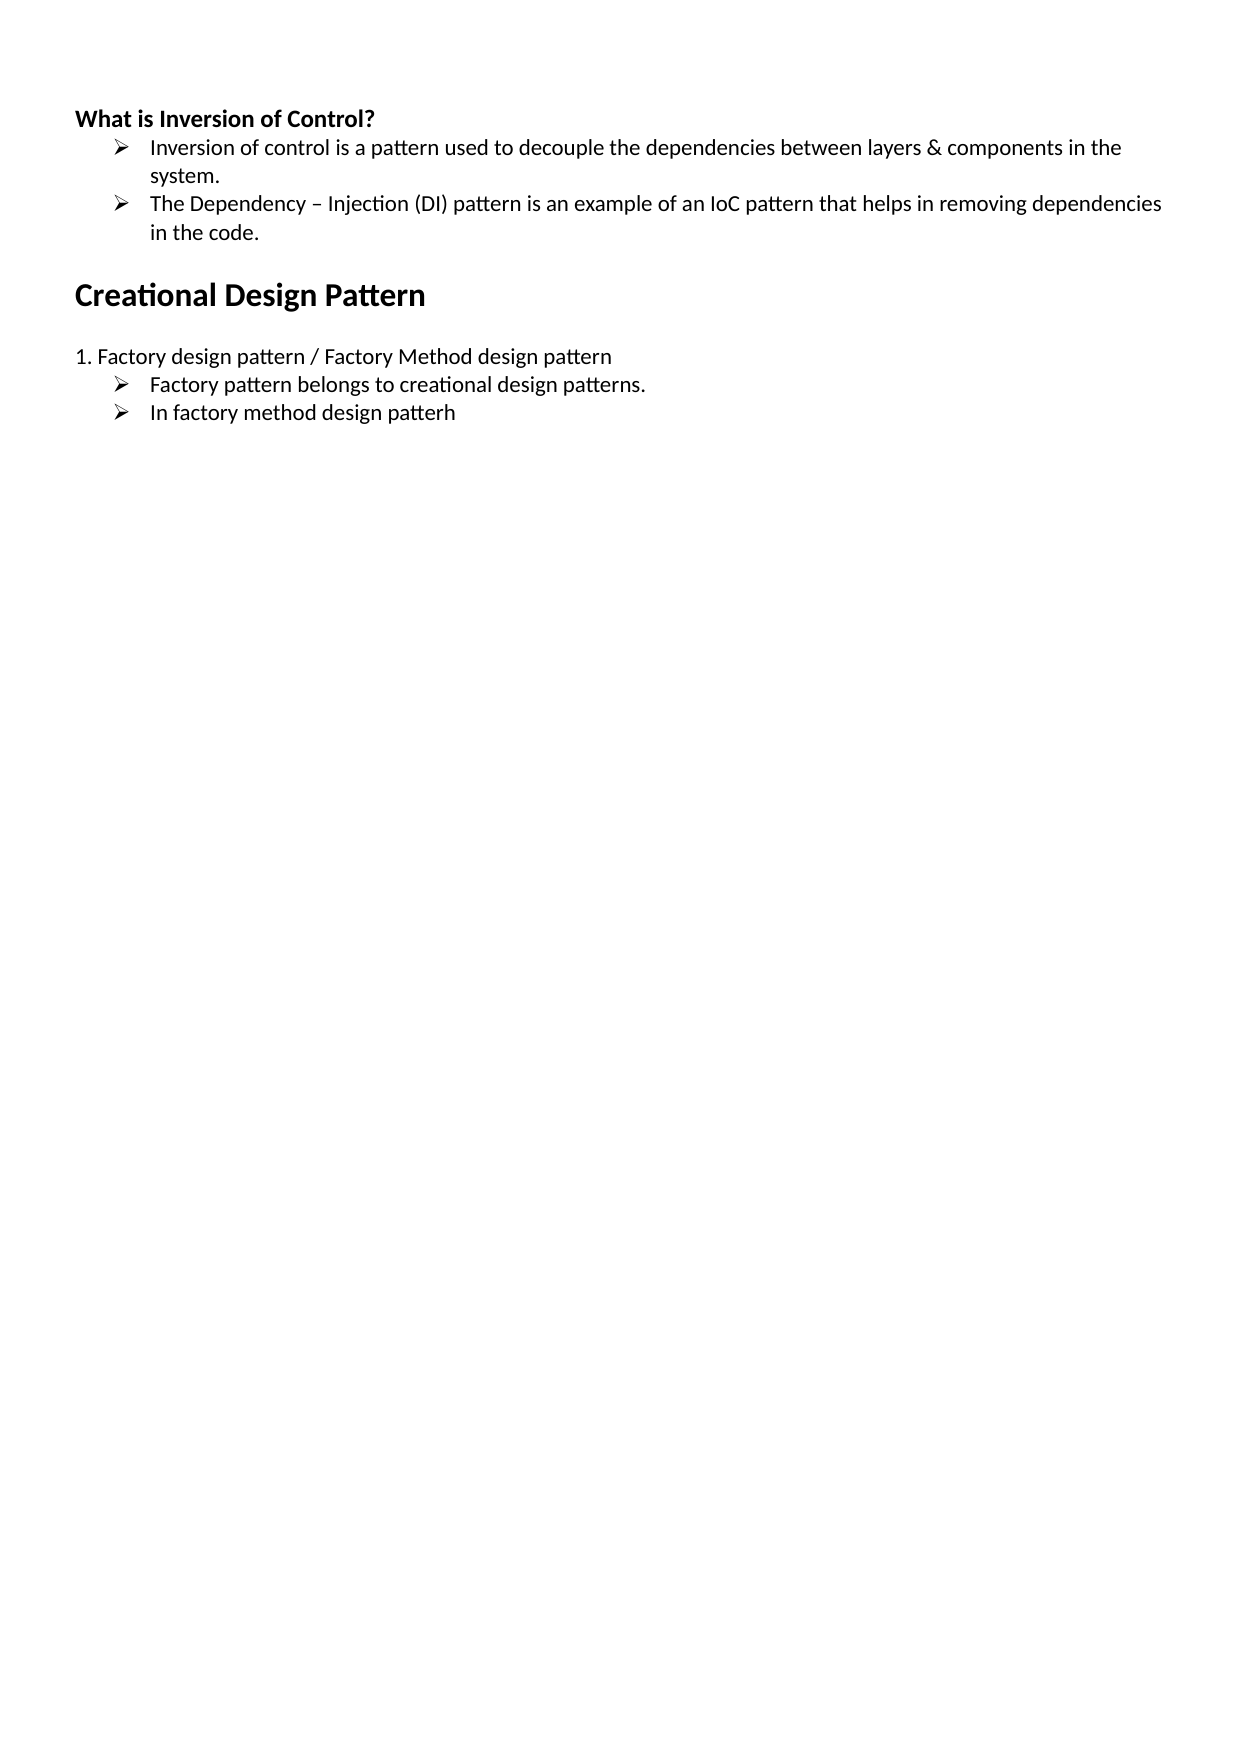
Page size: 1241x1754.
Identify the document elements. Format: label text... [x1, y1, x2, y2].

text Creational Design Pattern [75, 274, 1165, 314]
text 1. Factory design pattern / Factory Method design pattern [75, 342, 1165, 370]
list The Dependency – Injection (DI) pattern is an example of an IoC pattern that helps in removing dependencies in the code. [112, 189, 1165, 246]
list In factory method design patterh [112, 398, 1165, 426]
list Inversion of control is a pattern used to decouple the dependencies between layers & components in the system. [112, 133, 1165, 189]
list Factory pattern belongs to creational design patterns. [112, 370, 1165, 398]
text What is Inversion of Control? [75, 103, 1165, 133]
